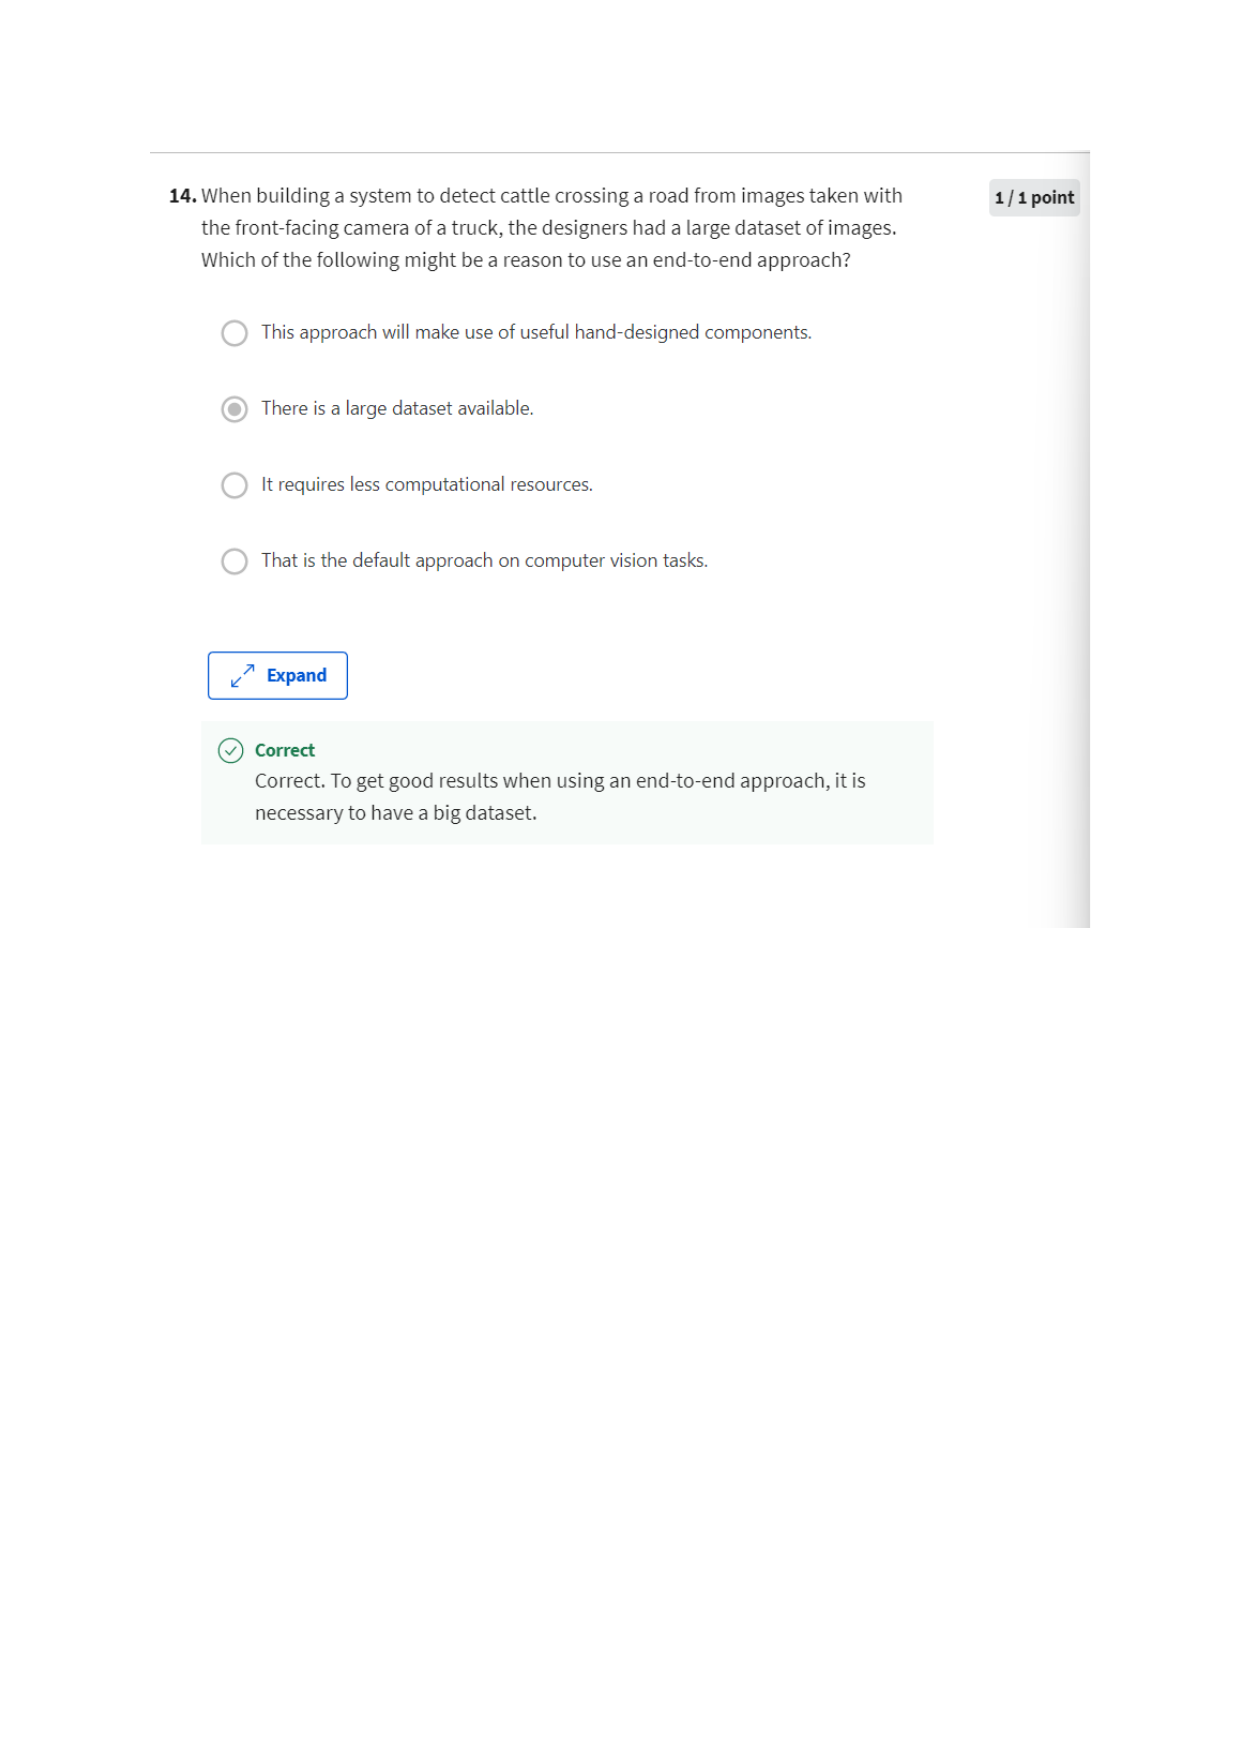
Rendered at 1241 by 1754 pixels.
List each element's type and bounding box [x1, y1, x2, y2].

picture [150, 150, 1091, 928]
